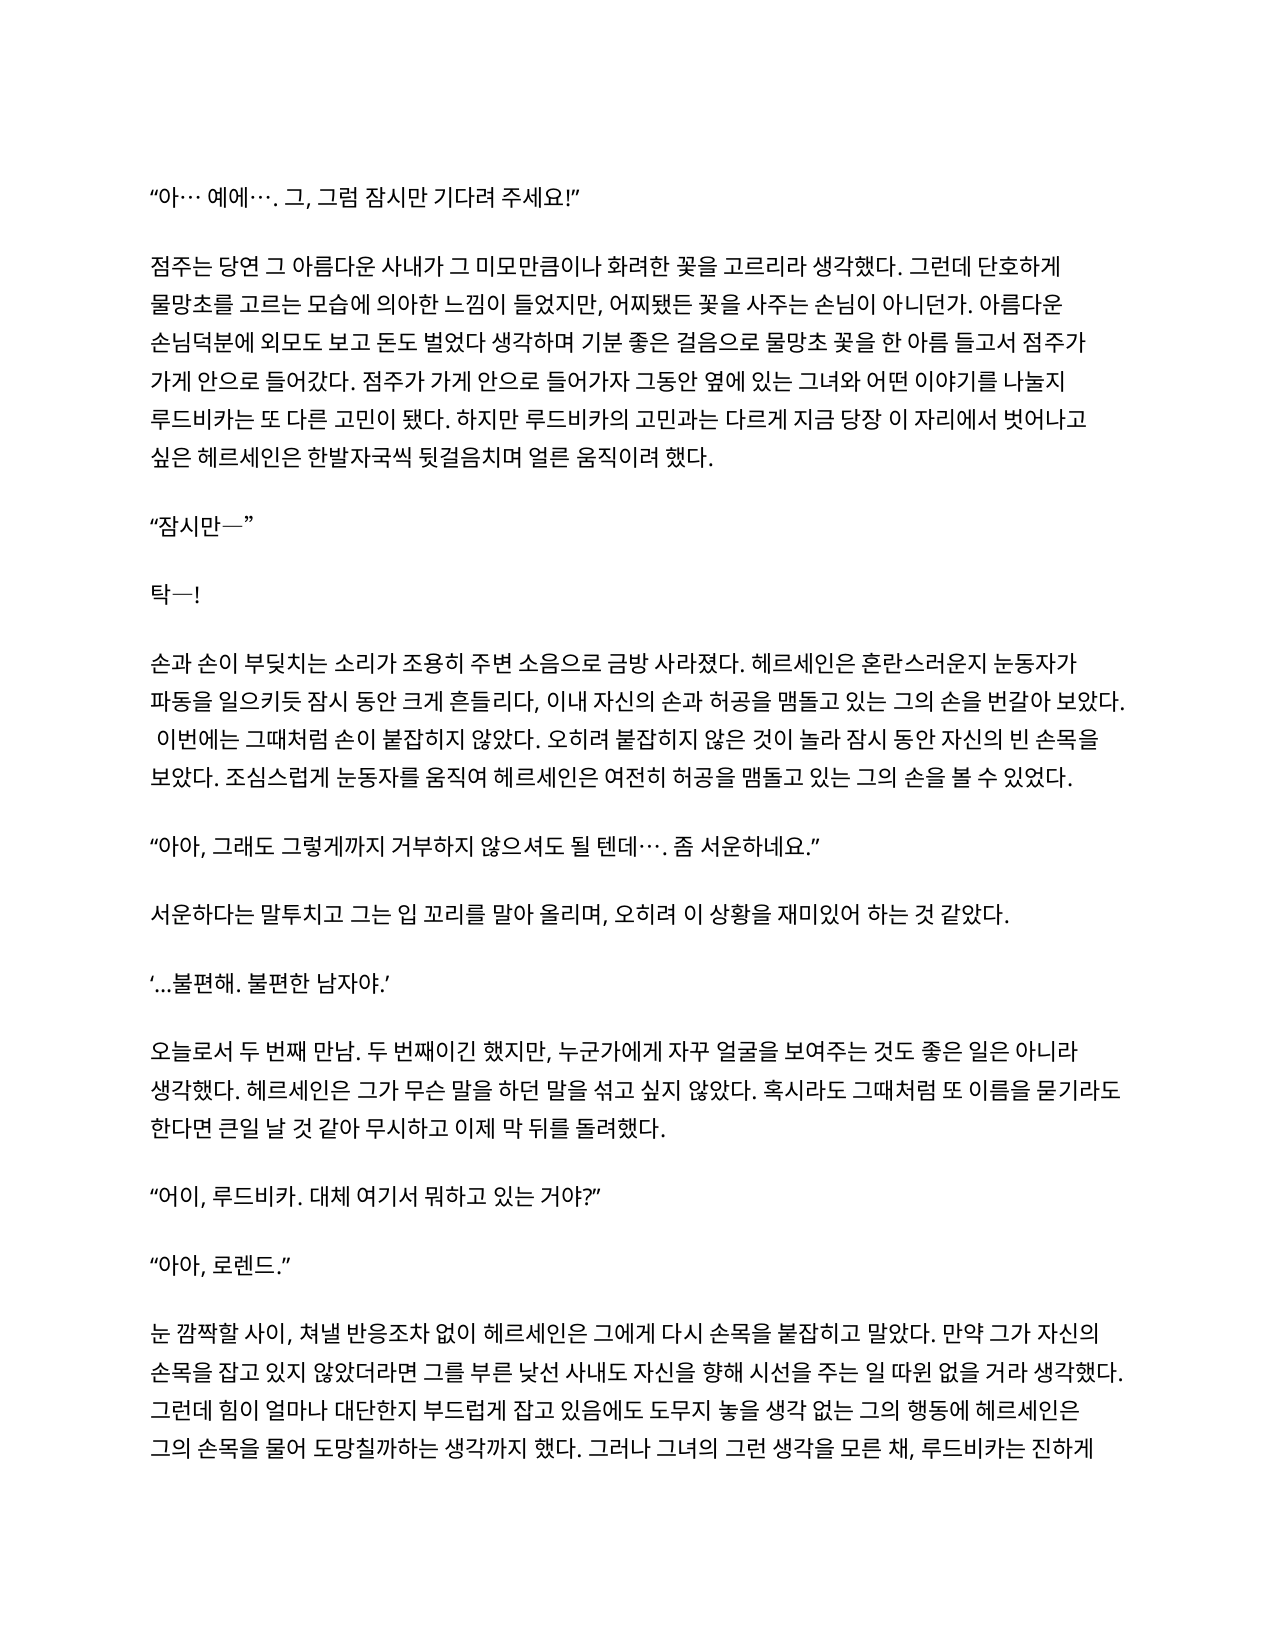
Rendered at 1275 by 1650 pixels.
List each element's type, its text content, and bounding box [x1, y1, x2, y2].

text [150, 1316, 1125, 1464]
text 오늘로서 두 번째 만남. 두 번째이긴 했지만, 누군가에게 자꾸 얼굴을 보여주는 것도 좋은 일은 아니라 생각했다. 헤르세인은 그가 무슨 말을 하던 말을 섞고 싶지 않았다. 혹시라도 그때처럼 또 이름을 묻기라도 한다면 큰일 날 것 같아 무시하고 이제 막 뒤를 돌려했다. [150, 1034, 1125, 1144]
text 점주는 당연 그 아름다운 사내가 그 미모만큼이나 화려한 꽃을 고르리라 생각했다. 그런데 단호하게 물망초를 고르는 모습에 의아한 느낌이 들었지만, 어찌됐든 꽃을 사주는 손님이 아니던가. 아름다운 손님덕분에 외모도 보고 돈도 벌었다 생각하며 기분 좋은 걸음으로 물망초 꽃을 한 아름 들고서 점주가 가게 안으로 들어갔다. 점주가 가게 안으로 들어가자 그동안 옆에 있는 그녀와 어떤 이야기를 나눌지 루드비카는 또 다른 고민이 됐다. 하지만 루드비카의 고민과는 다르게 지금 당장 이 자리에서 벗어나고 싶은 헤르세인은 한발자국씩 뒷걸음치며 얼른 움직이려 했다. [150, 249, 1125, 473]
text 서운하다는 말투치고 그는 입 꼬리를 말아 올리며, 오히려 이 상황을 재미있어 하는 것 같았다. [150, 897, 1125, 931]
text ‘…불편해. 불편한 남자야.’ [150, 966, 1125, 999]
text 손과 손이 부딪치는 소리가 조용히 주변 소음으로 금방 사라졌다. 헤르세인은 혼란스러운지 눈동자가 파동을 일으키듯 잠시 동안 크게 흔들리다, 이내 자신의 손과 허공을 맴돌고 있는 그의 손을 번갈아 보았다. 이번에는 그때처럼 손이 붙잡히지 않았다. 오히려 붙잡히지 않은 것이 놀라 잠시 동안 자신의 빈 손목을 보았다. 조심스럽게 눈동자를 움직여 헤르세인은 여전히 허공을 맴돌고 있는 그의 손을 볼 수 있었다. [150, 645, 1125, 793]
text 탁―! [150, 577, 1125, 610]
text “잠시만―” [150, 508, 1125, 542]
text “아아, 로렌드.” [150, 1248, 1125, 1281]
text “어이, 루드비카. 대체 여기서 뭐하고 있는 거야?” [150, 1179, 1125, 1213]
text “아… 예에…. 그, 그럼 잠시만 기다려 주세요!” [150, 180, 1125, 213]
text “아아, 그래도 그렇게까지 거부하지 않으셔도 될 텐데…. 좀 서운하네요.” [150, 829, 1125, 862]
